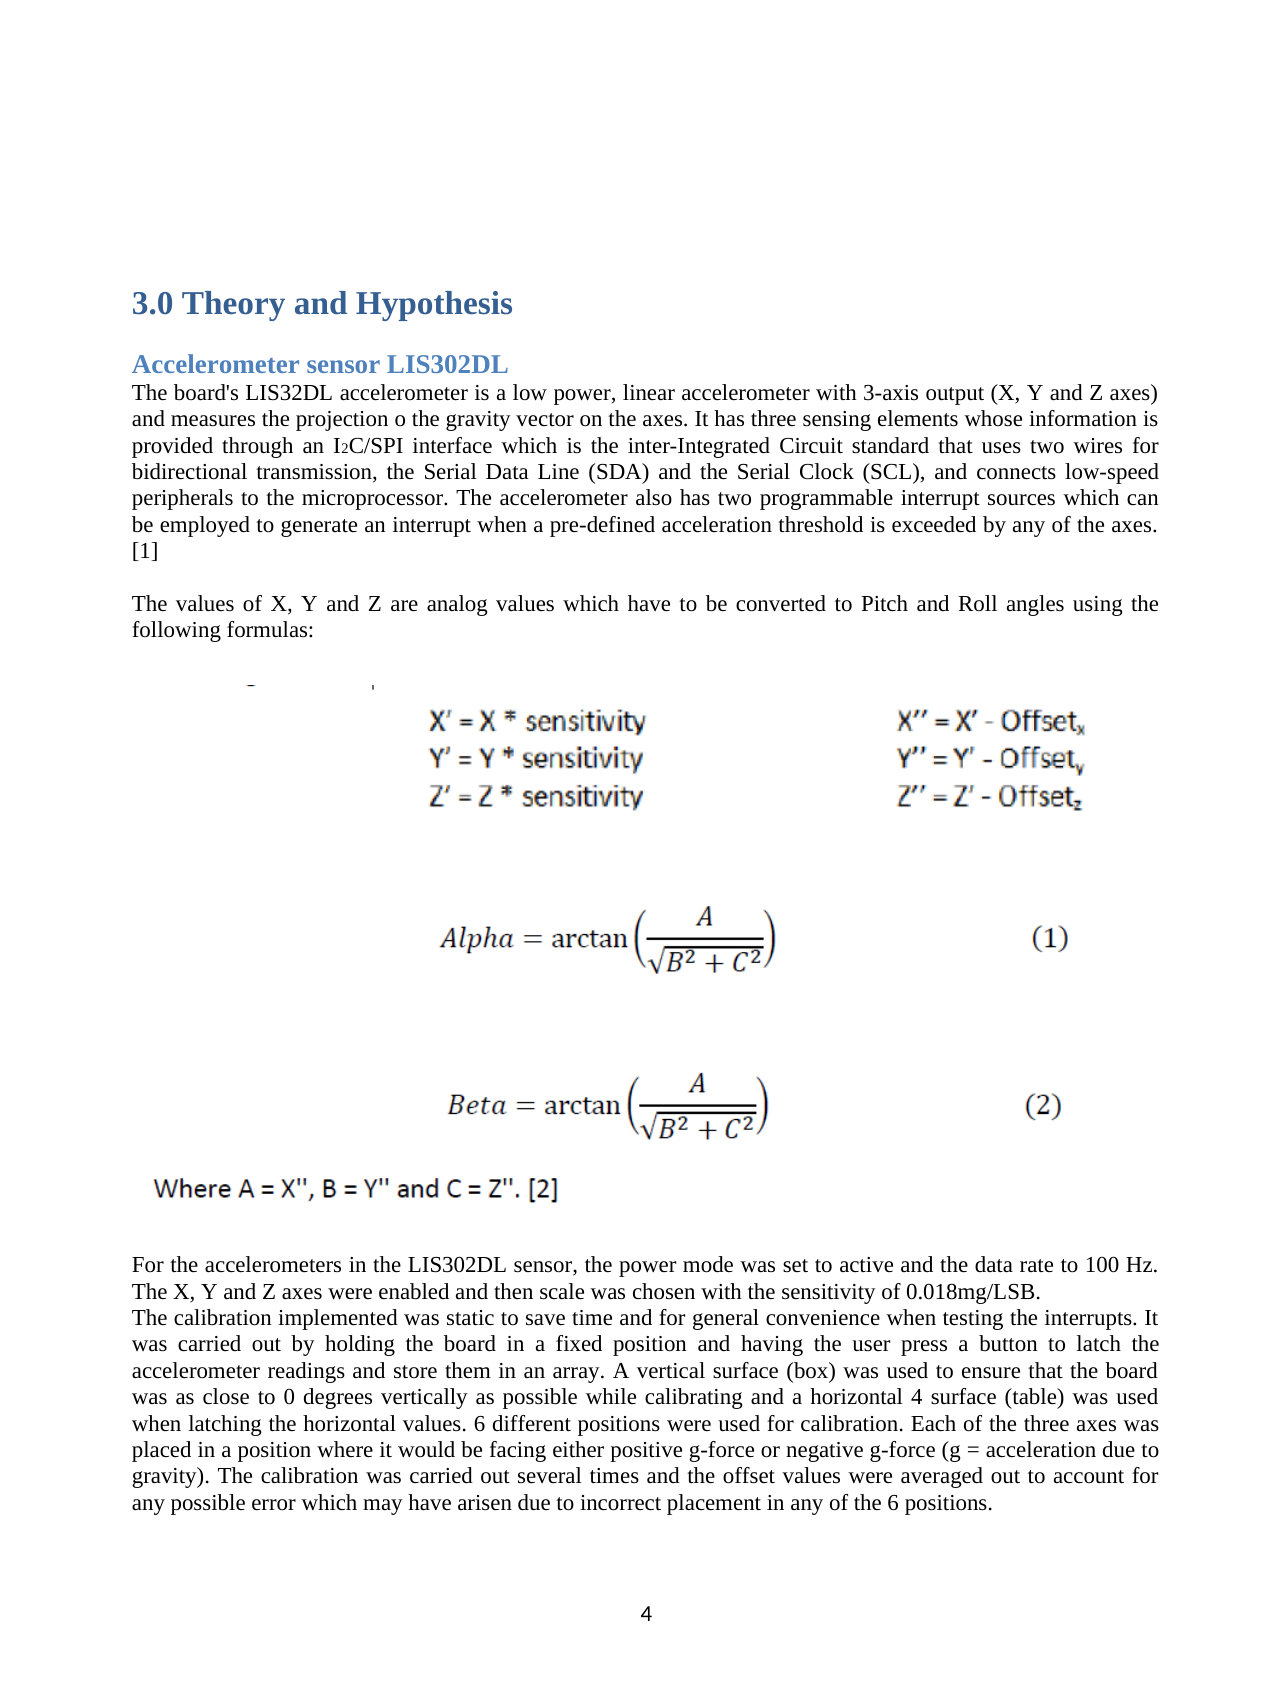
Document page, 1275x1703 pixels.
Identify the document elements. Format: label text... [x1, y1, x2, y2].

subtitle Accelerometer sensor LIS302DL [132, 348, 1161, 379]
text For the accelerometers in the LIS302DL sensor, the power mode was set to active and the data rate to 100 Hz. The X, Y and Z axes were enabled and then scale was chosen with the sensitivity of 0.018mg/LSB. [132, 1252, 1161, 1304]
text The board's LIS32DL accelerometer is a low power, linear accelerometer with 3-axis output (X, Y and Z axes) and measures the projection o the gravity vector on the axes. It has three sensing elements whose information is provided through an I2C/SPI interface which is the inter-Integrated Circuit standard that uses two wires for bidirectional transmission, the Serial Data Line (SDA) and the Serial Clock (SCL), and connects low-speed peripherals to the microprocessor. The accelerometer also has two programmable interrupt sources which can be employed to generate an interrupt when a pre-defined acceleration threshold is exceeded by any of the axes. [1] [132, 379, 1161, 563]
picture [131, 685, 1161, 1252]
text The calibration implemented was static to save time and for general convenience when testing the interrupts. It was carried out by holding the board in a fixed position and having the user press a button to latch the accelerometer readings and store them in an array. A vertical surface (box) was used to ensure that the board was as close to 0 degrees vertically as possible while calibrating and a horizontal 4 surface (table) was used when latching the horizontal values. 6 different positions were used for calibration. Each of the three axes was placed in a position where it would be facing either positive g-force or negative g-force (g = acceleration due to gravity). The calibration was carried out several times and the offset values were averaged out to account for any possible error which may have arisen due to incorrect placement in any of the 6 positions. [132, 1304, 1161, 1515]
subtitle 3.0 Theory and Hypothesis [132, 283, 1161, 321]
text The values of X, Y and Z are analog values which have to be converted to Pitch and Roll angles using the following formulas: [132, 590, 1161, 642]
